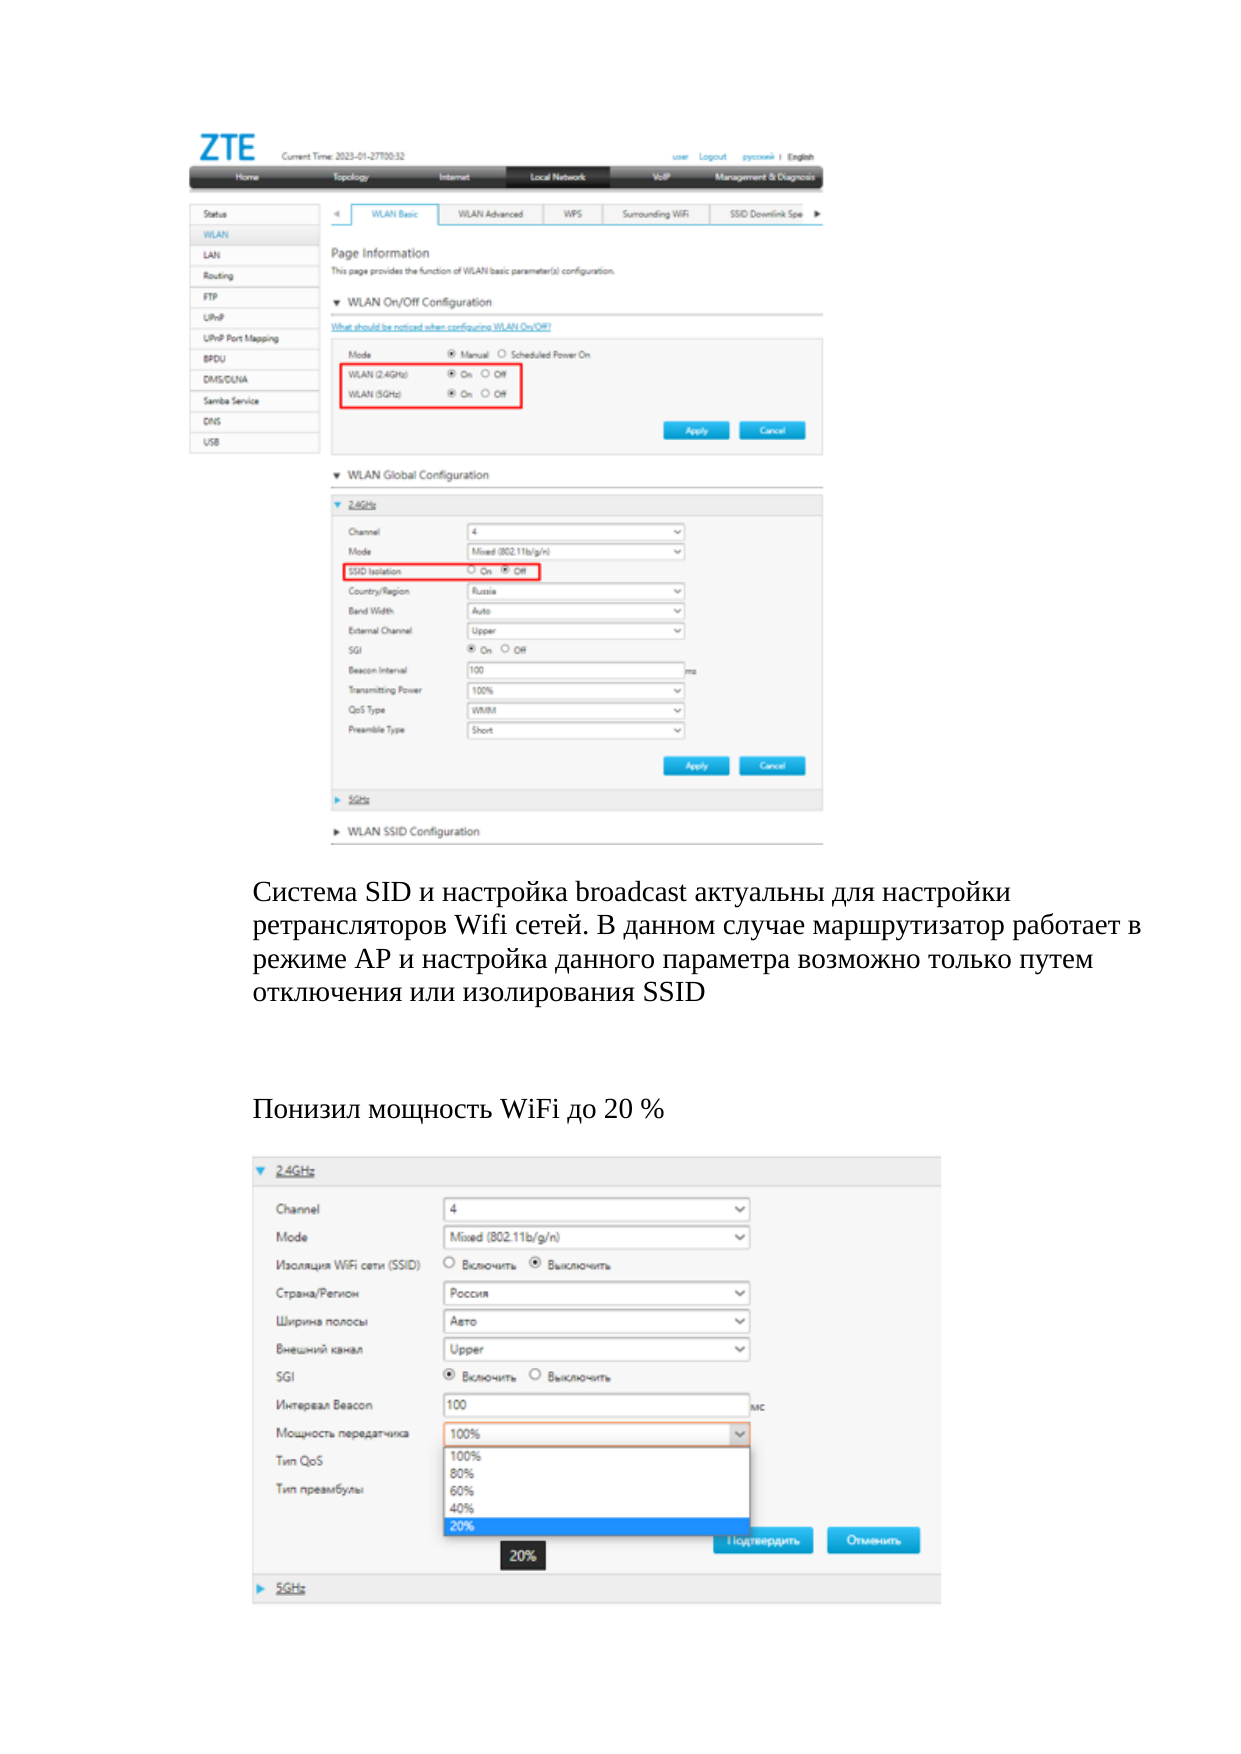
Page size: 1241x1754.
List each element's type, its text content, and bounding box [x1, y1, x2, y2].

text Система SID и настройка broadcast актуальны для настройки ретрансляторов Wifi сетей. В данном случае маршрутизатор работает в режиме AP и настройка данного параметра возможно только путем отключения или изолирования SSID [252, 874, 1152, 1008]
picture [177, 118, 825, 845]
picture [252, 1150, 942, 1607]
text Понизил мощность WiFi до 20 % [252, 1091, 1152, 1125]
